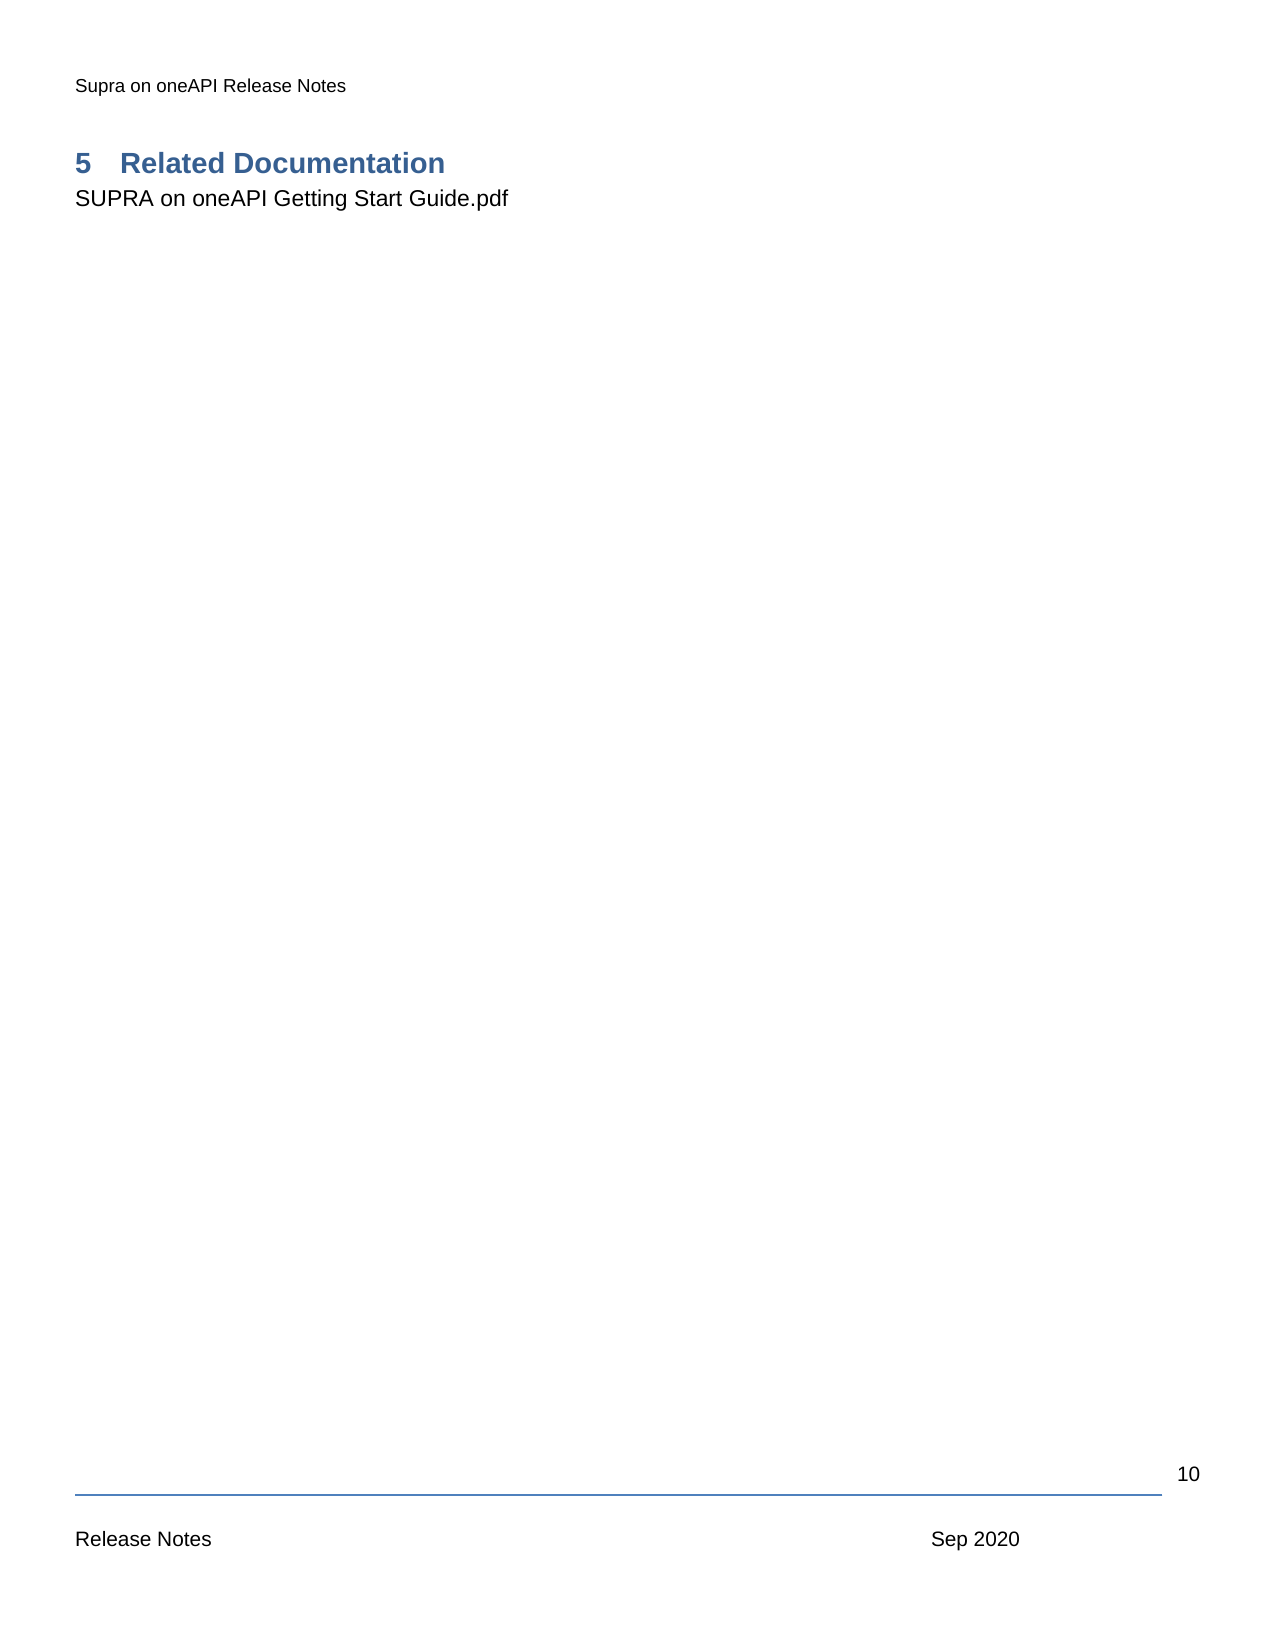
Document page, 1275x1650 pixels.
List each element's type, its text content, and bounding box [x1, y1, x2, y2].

text SUPRA on oneAPI Getting Start Guide.pdf [75, 185, 1200, 211]
subtitle Related Documentation [75, 147, 1200, 180]
